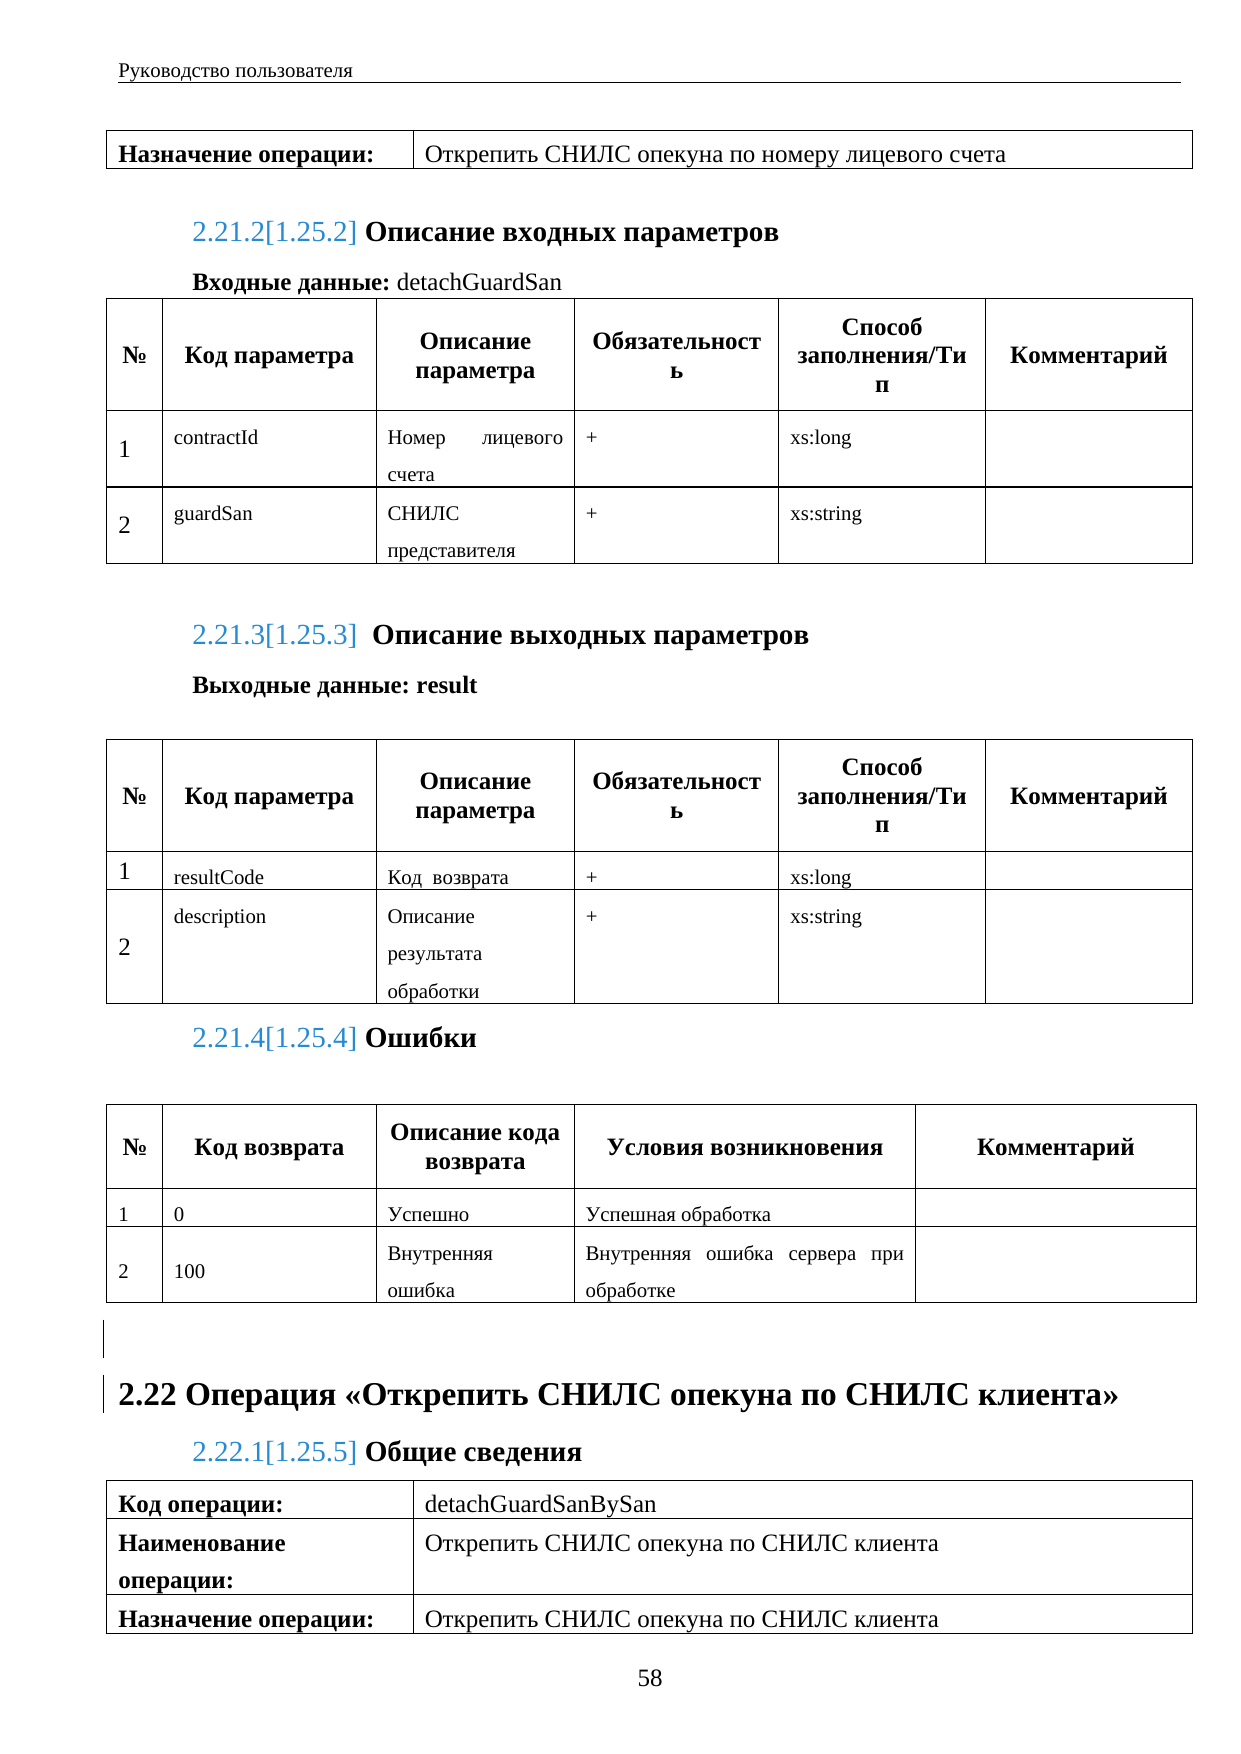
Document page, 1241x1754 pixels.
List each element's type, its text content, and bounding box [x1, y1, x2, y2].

table_cell guardSan [163, 488, 376, 562]
table_cell Успешная обработка [575, 1189, 915, 1226]
table_cell 2 [107, 488, 162, 562]
table_header Код операции: [107, 1481, 413, 1518]
table_header № [107, 1105, 162, 1187]
table_cell Наименование операции: [107, 1519, 413, 1594]
subtitle Описание входных параметров [192, 211, 1181, 248]
table_header Код возврата [163, 1105, 376, 1187]
table_cell 1 [107, 411, 162, 486]
table_cell + [575, 852, 778, 889]
table_cell contractId [163, 411, 376, 486]
text Входные данные: detachGuardSan [118, 261, 1181, 298]
subtitle Операция «Открепить СНИЛС опекуна по СНИЛС клиента» [118, 1375, 1181, 1413]
table_header Обязательность [575, 740, 778, 851]
table_cell xs:long [779, 411, 985, 486]
table_header detachGuardSanBySan [414, 1481, 1192, 1518]
table_cell [986, 488, 1192, 562]
table_cell + [575, 890, 778, 1003]
table_header Описание кода возврата [377, 1105, 574, 1187]
table_cell [986, 411, 1192, 486]
table_cell xs:string [779, 890, 985, 1003]
table_cell 0 [163, 1189, 376, 1226]
table_cell Внутренняя ошибка сервера при обработке [575, 1227, 915, 1302]
table_cell Назначение операции: [107, 131, 413, 168]
table_header Способ заполнения/Тип [779, 299, 985, 410]
table_cell xs:string [779, 488, 985, 562]
table_cell Номер лицевого счета [377, 411, 574, 486]
table_header Код параметра [163, 740, 376, 851]
table_header № [107, 299, 162, 410]
table_header Условия возникновения [575, 1105, 915, 1187]
table_cell 1 [107, 1189, 162, 1226]
table_header Способ заполнения/Тип [779, 740, 985, 851]
table_header № [107, 740, 162, 851]
table_cell Внутренняя ошибка [377, 1227, 574, 1302]
table_cell Открепить СНИЛС опекуна по СНИЛС клиента [414, 1519, 1192, 1594]
subtitle Общие сведения [192, 1430, 1181, 1467]
table_cell + [575, 488, 778, 562]
table_cell СНИЛС представителя [377, 488, 574, 562]
table_header Комментарий [986, 299, 1192, 410]
table_cell 1 [107, 852, 162, 889]
subtitle Описание выходных параметров [192, 613, 1181, 651]
table_cell Открепить СНИЛС опекуна по СНИЛС клиента [414, 1595, 1192, 1633]
table_cell Описание результата обработки [377, 890, 574, 1003]
table_cell [916, 1189, 1196, 1226]
table_cell + [575, 411, 778, 486]
table_cell Назначение операции: [107, 1595, 413, 1633]
table_header Описание параметра [377, 299, 574, 410]
text Выходные данные: result [118, 663, 1181, 701]
table_cell Успешно [377, 1189, 574, 1226]
table_header Комментарий [916, 1105, 1196, 1187]
table_cell description [163, 890, 376, 1003]
table_cell Код возврата [377, 852, 574, 889]
table_cell 2 [107, 1227, 162, 1302]
table_header Обязательность [575, 299, 778, 410]
table_header Описание параметра [377, 740, 574, 851]
table_cell resultCode [163, 852, 376, 889]
table_cell 2 [107, 890, 162, 1003]
table_cell [916, 1227, 1196, 1302]
subtitle Ошибки [192, 1016, 1181, 1054]
table_cell [986, 890, 1192, 1003]
table_cell [986, 852, 1192, 889]
table_cell 100 [163, 1227, 376, 1302]
table_cell xs:long [779, 852, 985, 889]
table_cell Открепить СНИЛС опекуна по номеру лицевого счета [414, 131, 1192, 168]
table_header Код параметра [163, 299, 376, 410]
table_header Комментарий [986, 740, 1192, 851]
